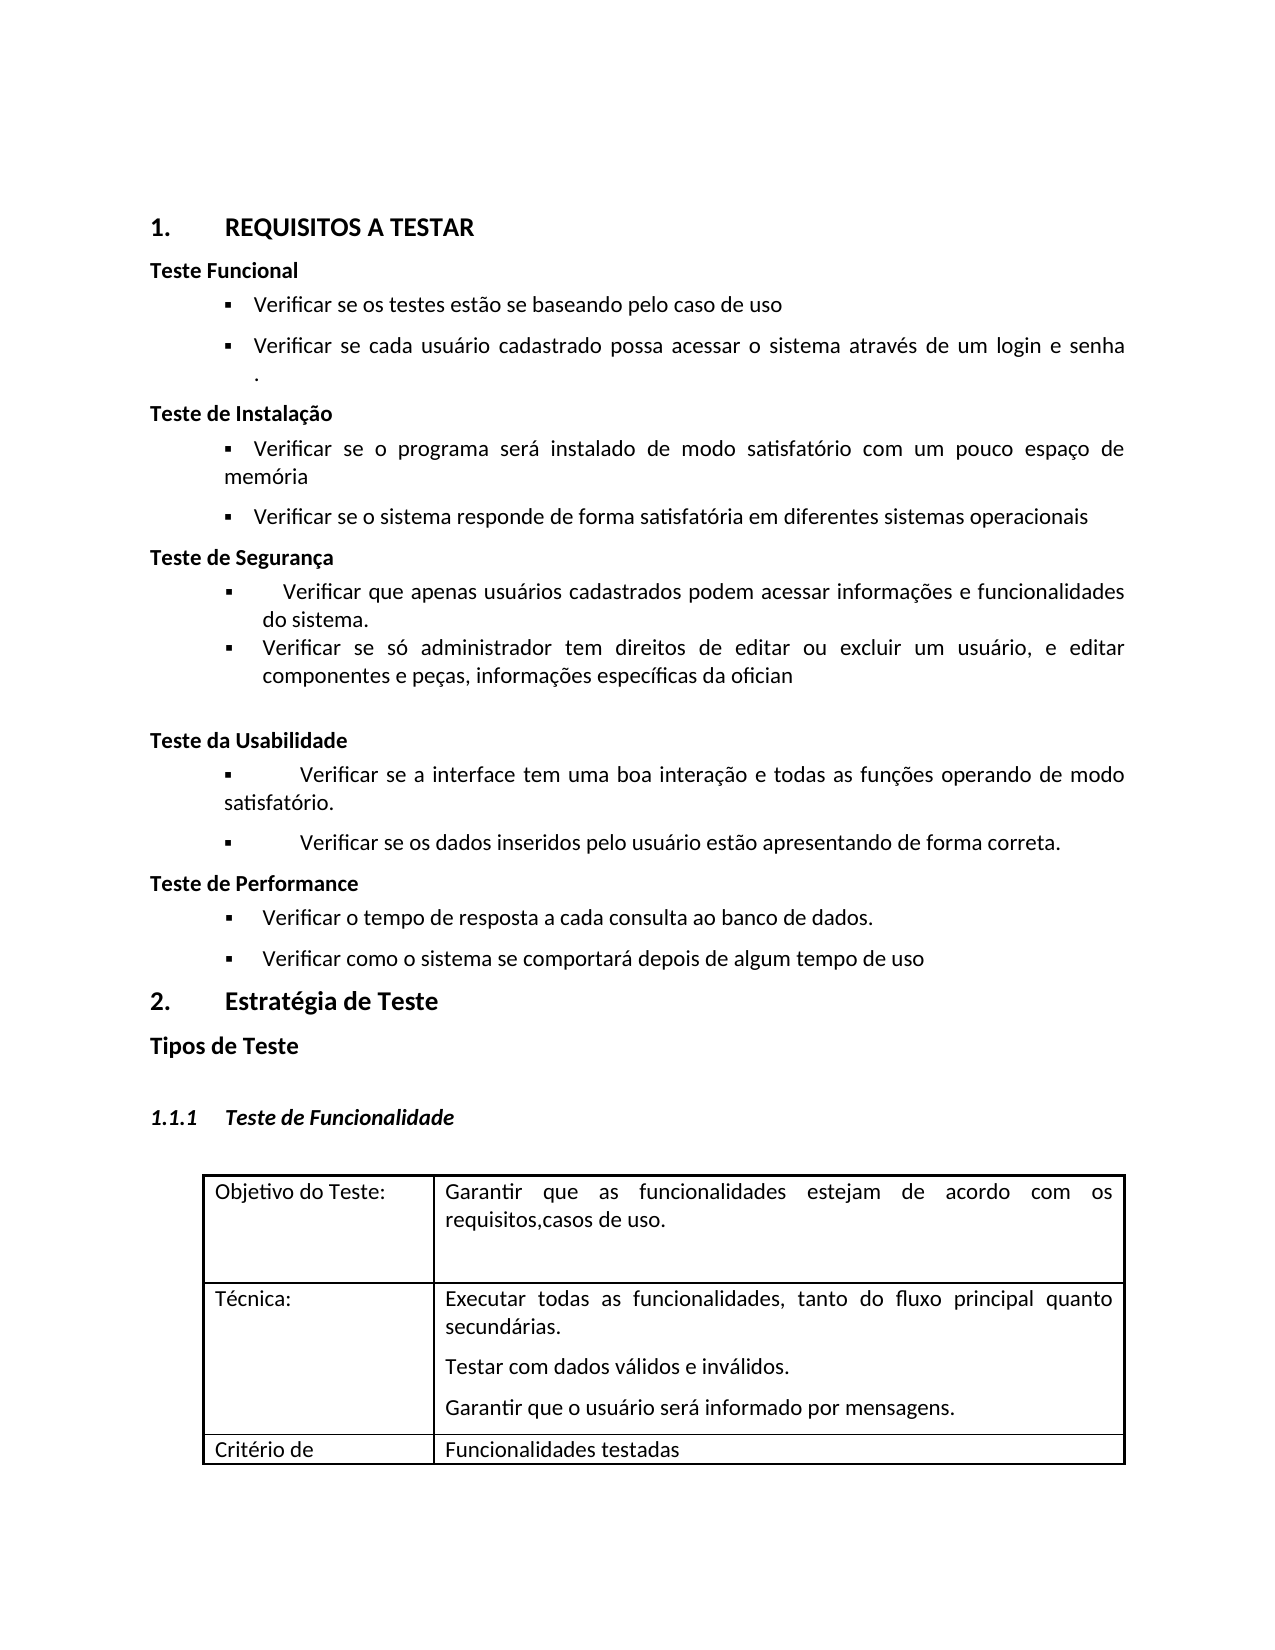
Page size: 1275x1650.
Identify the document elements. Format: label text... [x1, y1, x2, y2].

list Verificar se cada usuário cadastrado possa acessar o sistema através de um login e senha . [224, 331, 1125, 387]
list Verificar se os dados inseridos pelo usuário estão apresentando de forma correta. [224, 828, 1125, 857]
table_cell Executar todas as funcionalidades, tanto do fluxo principal quanto secundárias. Testar com dados válidos e inválidos. Garantir que o usuário será informado por mensagens. [435, 1284, 1123, 1433]
list Verificar o tempo de resposta a cada consulta ao banco de dados. [225, 903, 1125, 931]
subtitle REQUISITOS A TESTAR [150, 211, 1125, 244]
subtitle Teste de Performance [150, 869, 1125, 897]
list Verificar se só administrador tem direitos de editar ou excluir um usuário, e editar componentes e peças, informações específicas da ofician [225, 633, 1125, 689]
list Verificar se o sistema responde de forma satisfatória em diferentes sistemas operacionais [224, 502, 1125, 530]
subtitle Tipos de Teste [150, 1030, 1125, 1060]
subtitle Teste da Usabilidade [150, 726, 1125, 754]
list Verificar que apenas usuários cadastrados podem acessar informações e funcionalidades do sistema. [225, 577, 1125, 633]
subtitle Teste de Segurança [150, 543, 1125, 571]
table_header Objetivo do Teste: [205, 1177, 433, 1282]
list Verificar como o sistema se comportará depois de algum tempo de uso [225, 944, 1125, 972]
subtitle Estratégia de Teste [150, 984, 1125, 1017]
subtitle Teste de Funcionalidade [150, 1103, 1125, 1131]
list Verificar se a interface tem uma boa interação e todas as funções operando de modo satisfatório. [224, 760, 1125, 816]
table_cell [435, 1435, 1123, 1463]
list Verificar se os testes estão se baseando pelo caso de uso [224, 290, 1125, 318]
list Verificar se o programa será instalado de modo satisfatório com um pouco espaço de memória [224, 434, 1125, 490]
subtitle Teste de Instalação [150, 399, 1125, 427]
table_cell Técnica: [205, 1284, 433, 1433]
table_header Garantir que as funcionalidades estejam de acordo com os requisitos,casos de uso. [435, 1177, 1123, 1282]
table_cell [205, 1435, 433, 1463]
subtitle Teste Funcional [150, 256, 1125, 284]
